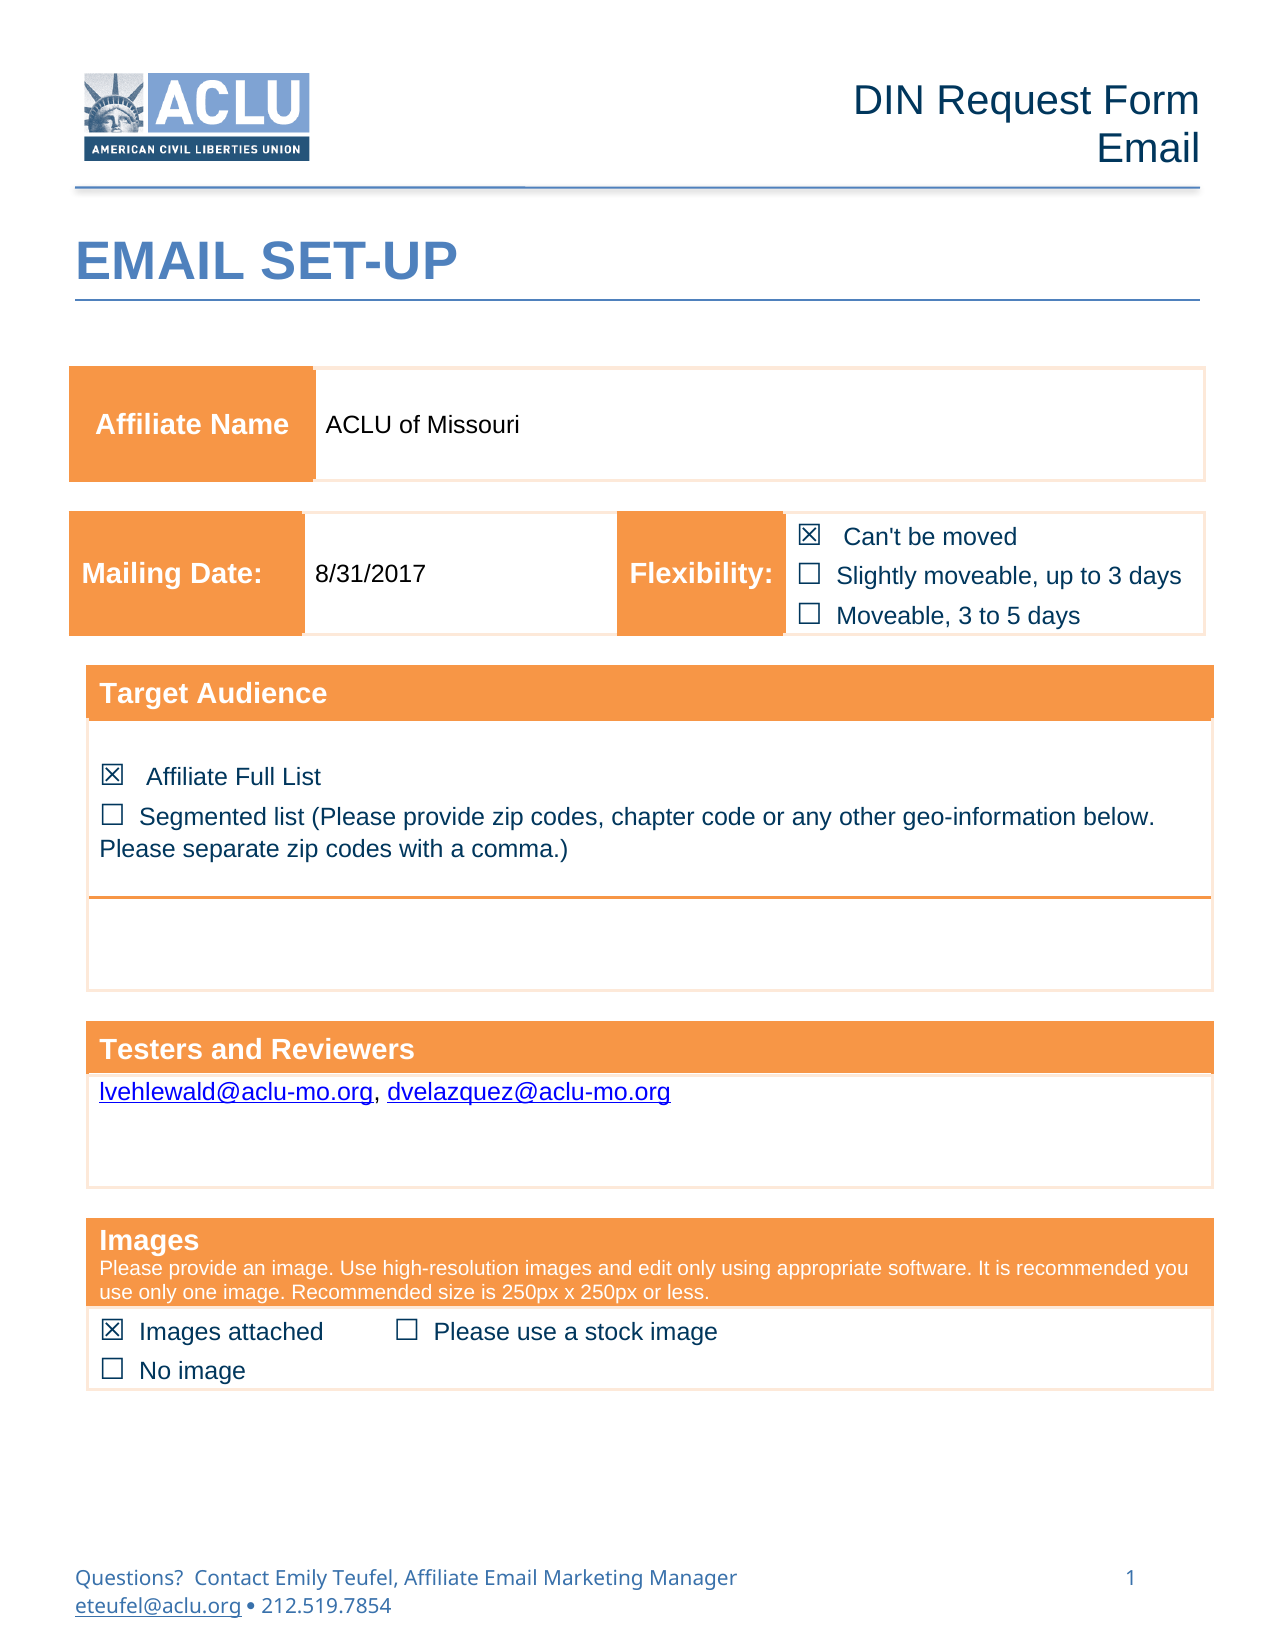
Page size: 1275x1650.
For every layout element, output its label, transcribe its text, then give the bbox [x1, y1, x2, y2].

table_header Flexibility: [620, 514, 783, 633]
table_header ACLU of Missouri [316, 370, 1203, 479]
table_header Testers and Reviewers [89, 1024, 1211, 1073]
title EMAIL SET-UP [75, 228, 1200, 299]
table_header Can't be moved Slightly moveable, up to 3 days Moveable, 3 to 5 days [786, 514, 1203, 633]
table_cell lvehlewald@aclu-mo.org, dvelazquez@aclu-mo.org [89, 1077, 1211, 1186]
table_header Affiliate Name [72, 370, 313, 479]
table_header Images Please provide an image. Use high-resolution images and edit only using appropriate software. It is recommended you use only one image. Recommended size is 250px x 250px or less. [89, 1221, 1211, 1306]
table_cell [89, 899, 1211, 989]
table_header Mailing Date: [72, 514, 302, 633]
picture [84, 73, 310, 161]
table_cell Affiliate Full List Segmented list (Please provide zip codes, chapter code or any other geo-information below. Please separate zip codes with a comma.) [89, 721, 1211, 896]
table_header Target Audience [89, 668, 1211, 718]
table_cell Images attached Please use a stock image No image [89, 1309, 1211, 1388]
